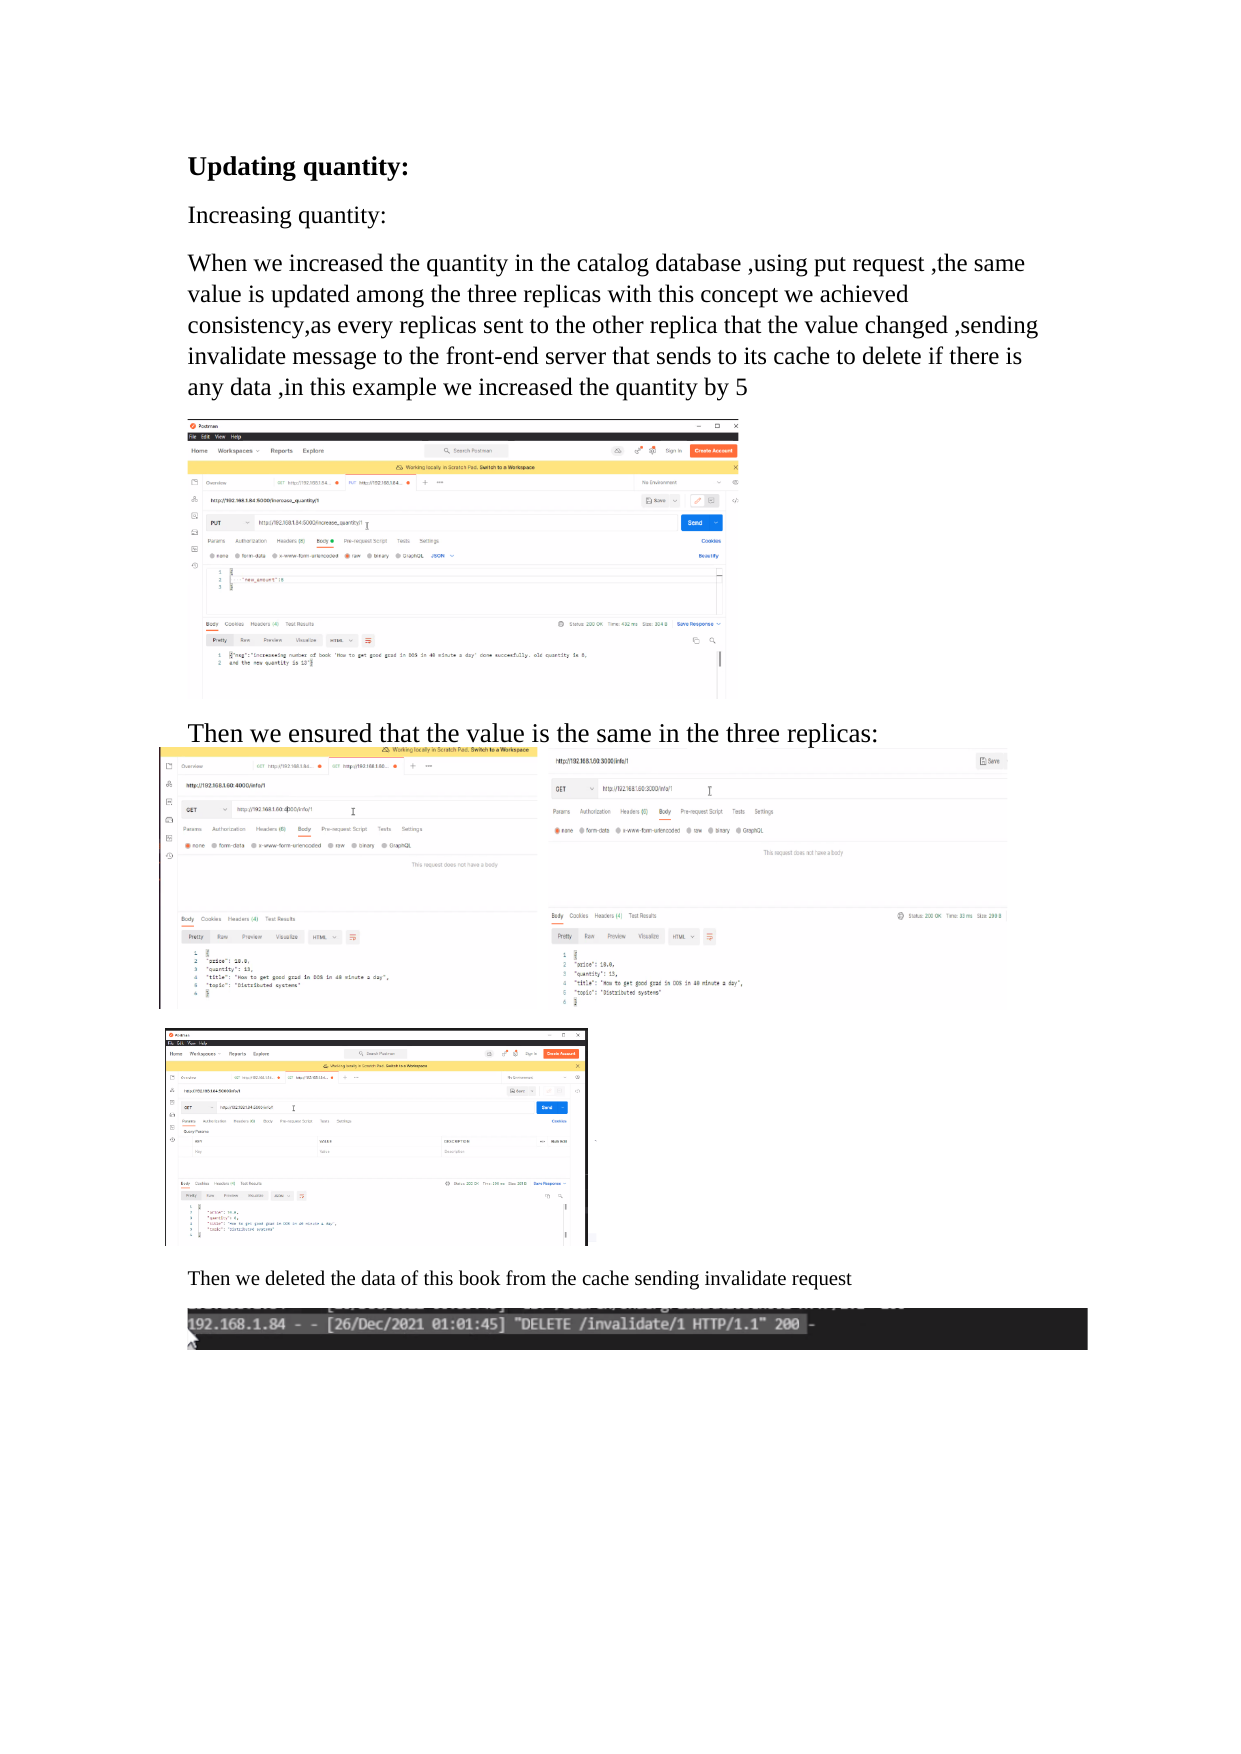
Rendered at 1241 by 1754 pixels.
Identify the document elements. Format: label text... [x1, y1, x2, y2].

picture [187, 419, 739, 699]
text Then we deleted the data of this book from the cache sending invalidate request [187, 1266, 1053, 1290]
text Increasing quantity: [187, 200, 1053, 229]
picture [165, 1028, 597, 1246]
picture [187, 1308, 1088, 1350]
text When we increased the quantity in the catalog database ,using put request ,the same value is updated among the three replicas with this concept we achieved consistency,as every replicas sent to the other replica that the value changed ,sending invalidate message to the front-end server that sends to its cache to delete if there is any data ,in this example we increased the quantity by 5 [187, 248, 1053, 401]
picture [159, 747, 538, 1009]
text Updating quantity: [187, 150, 1053, 181]
picture [548, 748, 1008, 1010]
text Then we ensured that the value is the same in the three replicas: [187, 717, 1053, 748]
